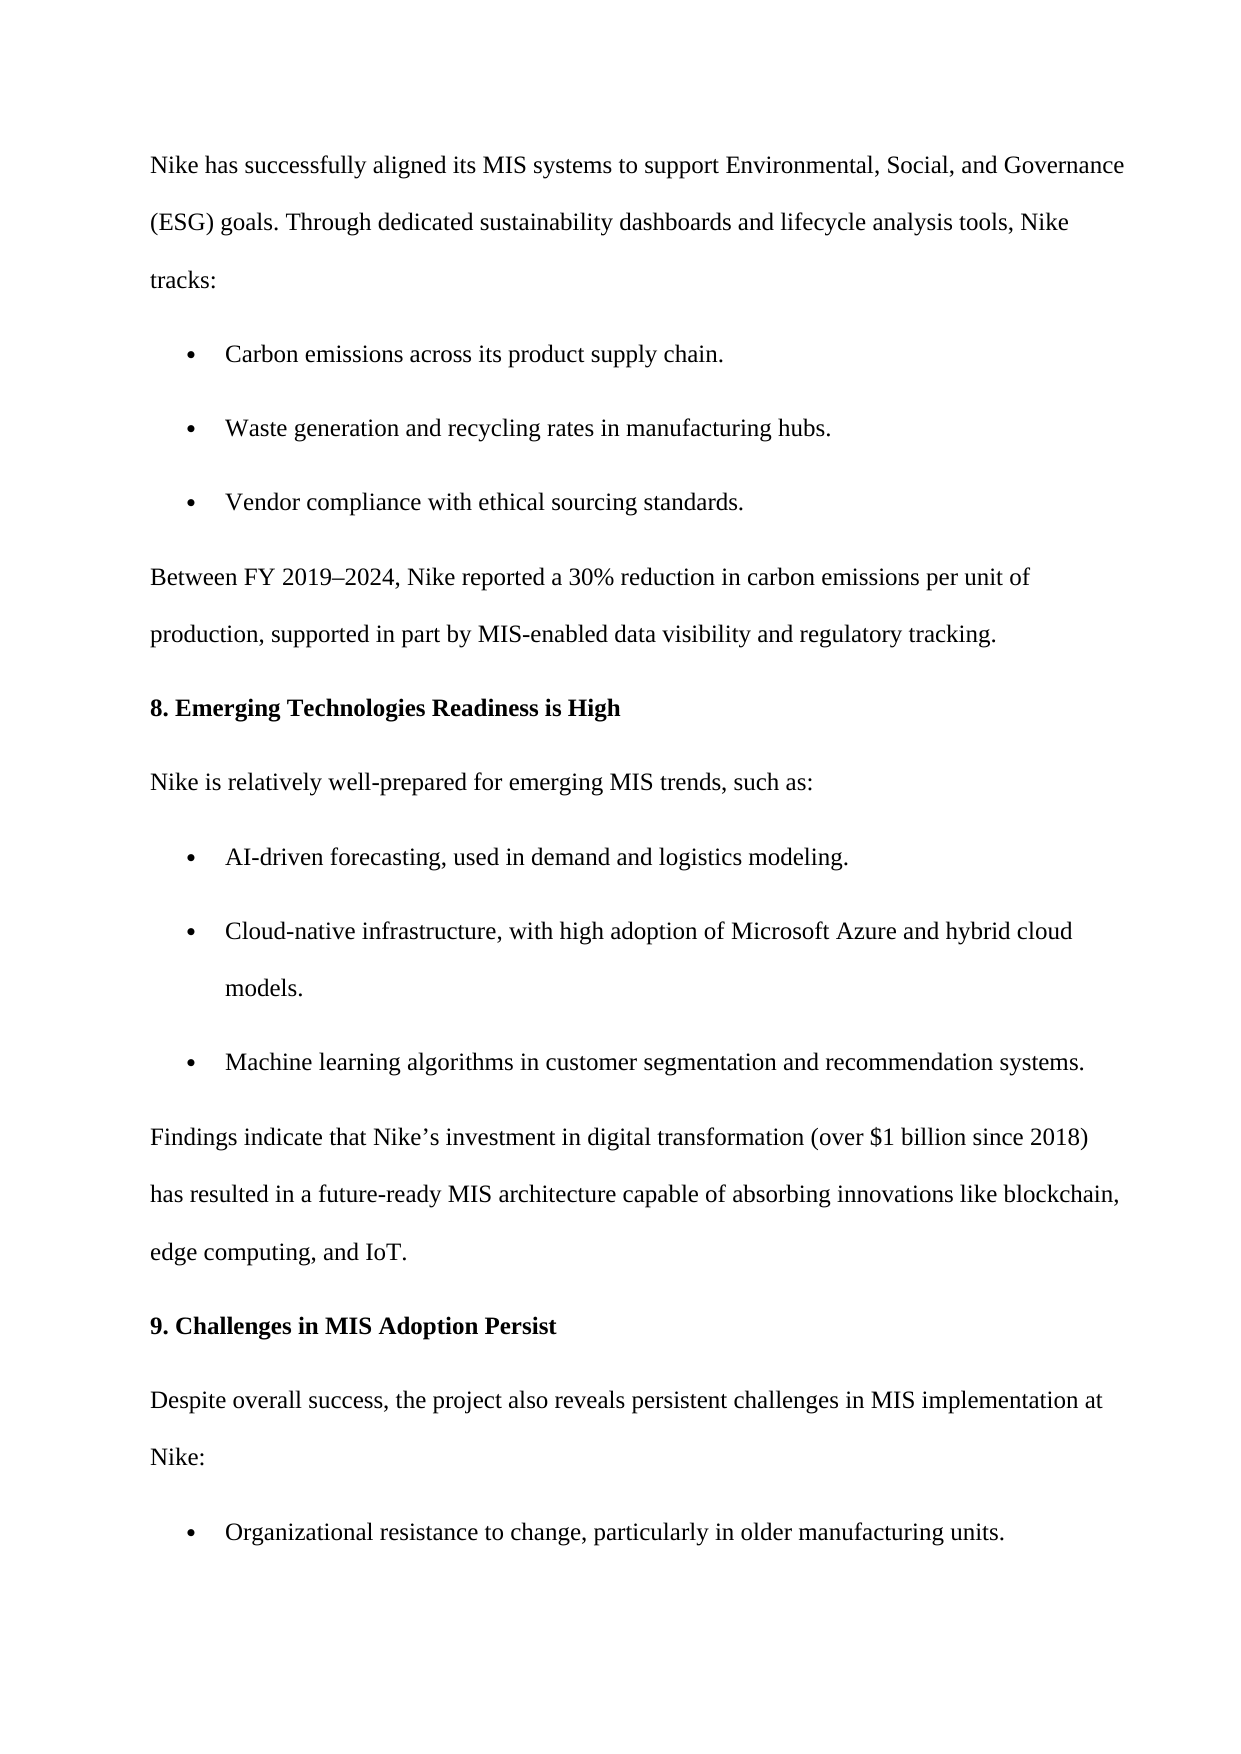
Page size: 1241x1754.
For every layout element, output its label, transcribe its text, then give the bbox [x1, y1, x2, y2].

text 8. Emerging Technologies Readiness is High [150, 693, 1125, 722]
text Nike has successfully aligned its MIS systems to support Environmental, Social, and Governance (ESG) goals. Through dedicated sustainability dashboards and lifecycle analysis tools, Nike tracks: [150, 150, 1125, 294]
list Organizational resistance to change, particularly in older manufacturing units. [187, 1517, 1125, 1545]
list Carbon emissions across its product supply chain. [187, 339, 1125, 368]
list Cloud-native infrastructure, with high adoption of Microsoft Azure and hybrid cloud models. [187, 916, 1125, 1002]
text Nike is relatively well-prepared for emerging MIS trends, such as: [150, 767, 1125, 796]
text Findings indicate that Nike’s investment in digital transformation (over $1 billion since 2018) has resulted in a future-ready MIS architecture capable of absorbing innovations like blockchain, edge computing, and IoT. [150, 1122, 1125, 1265]
text Despite overall success, the project also reveals persistent challenges in MIS implementation at Nike: [150, 1385, 1125, 1471]
list Waste generation and recycling rates in manufacturing hubs. [187, 413, 1125, 442]
list Machine learning algorithms in customer segmentation and recommendation systems. [187, 1047, 1125, 1076]
list Vendor compliance with ethical sourcing standards. [187, 487, 1125, 516]
text Between FY 2019–2024, Nike reported a 30% reduction in carbon emissions per unit of production, supported in part by MIS-enabled data visibility and regulatory tracking. [150, 562, 1125, 648]
list AI-driven forecasting, used in demand and logistics modeling. [187, 842, 1125, 870]
text 9. Challenges in MIS Adoption Persist [150, 1311, 1125, 1339]
